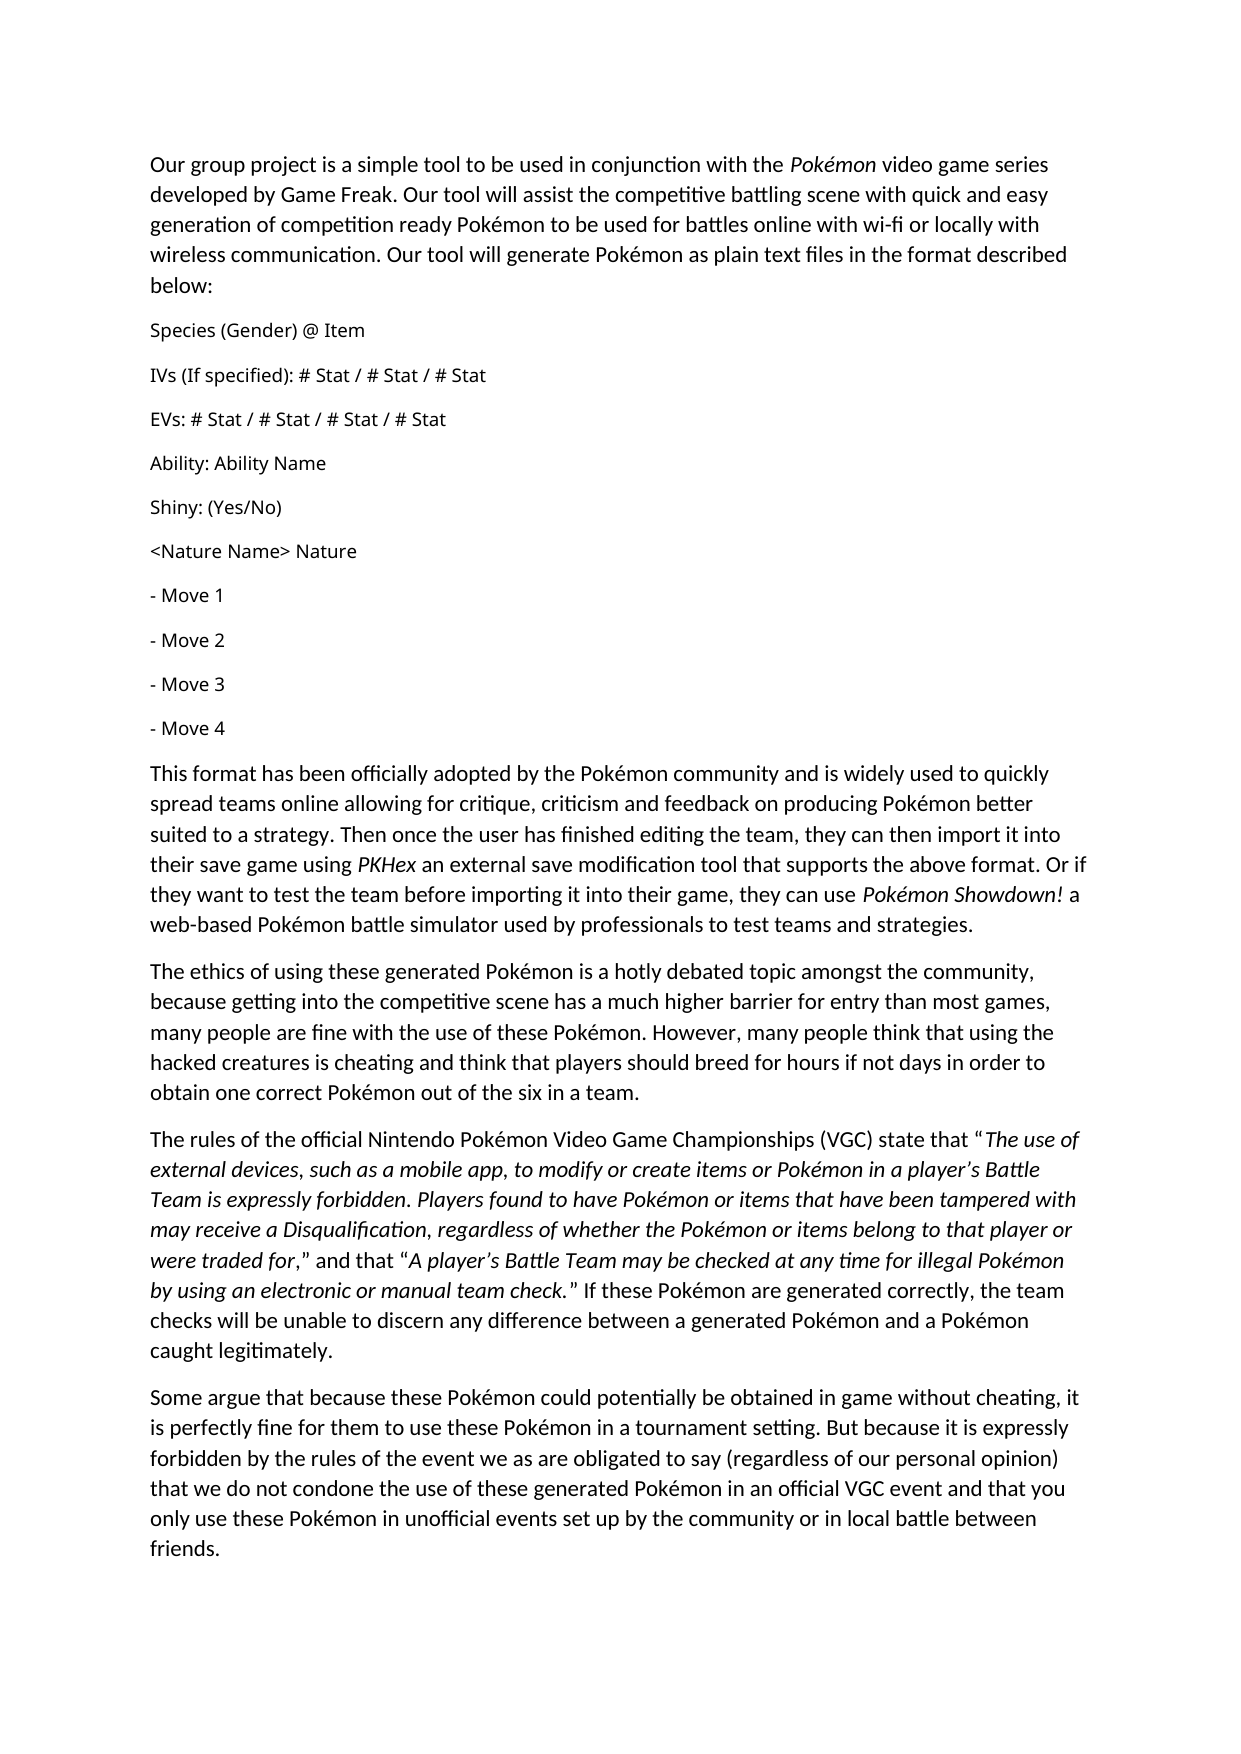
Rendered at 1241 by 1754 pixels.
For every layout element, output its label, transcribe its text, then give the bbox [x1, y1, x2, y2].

text IVs (If specified): # Stat / # Stat / # Stat [150, 362, 1090, 387]
text Species (Gender) @ Item [150, 318, 1090, 343]
text Our group project is a simple tool to be used in conjunction with the Pokémon video game series developed by Game Freak. Our tool will assist the competitive battling scene with quick and easy generation of competition ready Pokémon to be used for battles online with wi-fi or locally with wireless communication. Our tool will generate Pokémon as plain text files in the format described below: [150, 150, 1090, 299]
text - Move 2 [150, 627, 1090, 652]
text - Move 4 [150, 715, 1090, 741]
text The ethics of using these generated Pokémon is a hotly debated topic amongst the community, because getting into the competitive scene has a much higher barrier for entry than most games, many people are fine with the use of these Pokémon. However, many people think that using the hacked creatures is cheating and think that players should breed for hours if not days in order to obtain one correct Pokémon out of the six in a team. [150, 957, 1090, 1106]
text EVs: # Stat / # Stat / # Stat / # Stat [150, 406, 1090, 432]
text Some argue that because these Pokémon could potentially be obtained in game without cheating, it is perfectly fine for them to use these Pokémon in a tournament setting. But because it is expressly forbidden by the rules of the event we as are obligated to say (regardless of our personal opinion) that we do not condone the use of these generated Pokémon in an official VGC event and that you only use these Pokémon in unofficial events set up by the community or in local battle between friends. [150, 1383, 1090, 1562]
text - Move 3 [150, 671, 1090, 697]
text - Move 1 [150, 583, 1090, 608]
text Shiny: (Yes/No) [150, 494, 1090, 520]
text Ability: Ability Name [150, 450, 1090, 476]
text The rules of the official Nintendo Pokémon Video Game Championships (VGC) state that “The use of external devices, such as a mobile app, to modify or create items or Pokémon in a player’s Battle Team is expressly forbidden. Players found to have Pokémon or items that have been tampered with may receive a Disqualification, regardless of whether the Pokémon or items belong to that player or were traded for,” and that “A player’s Battle Team may be checked at any time for illegal Pokémon by using an electronic or manual team check.” If these Pokémon are generated correctly, the team checks will be unable to discern any difference between a generated Pokémon and a Pokémon caught legitimately. [150, 1125, 1090, 1364]
text This format has been officially adopted by the Pokémon community and is widely used to quickly spread teams online allowing for critique, criticism and feedback on producing Pokémon better suited to a strategy. Then once the user has finished editing the team, they can then import it into their save game using PKHex an external save modification tool that supports the above format. Or if they want to test the team before importing it into their game, they can use Pokémon Showdown! a web-based Pokémon battle simulator used by professionals to test teams and strategies. [150, 759, 1090, 938]
text <Nature Name> Nature [150, 538, 1090, 564]
